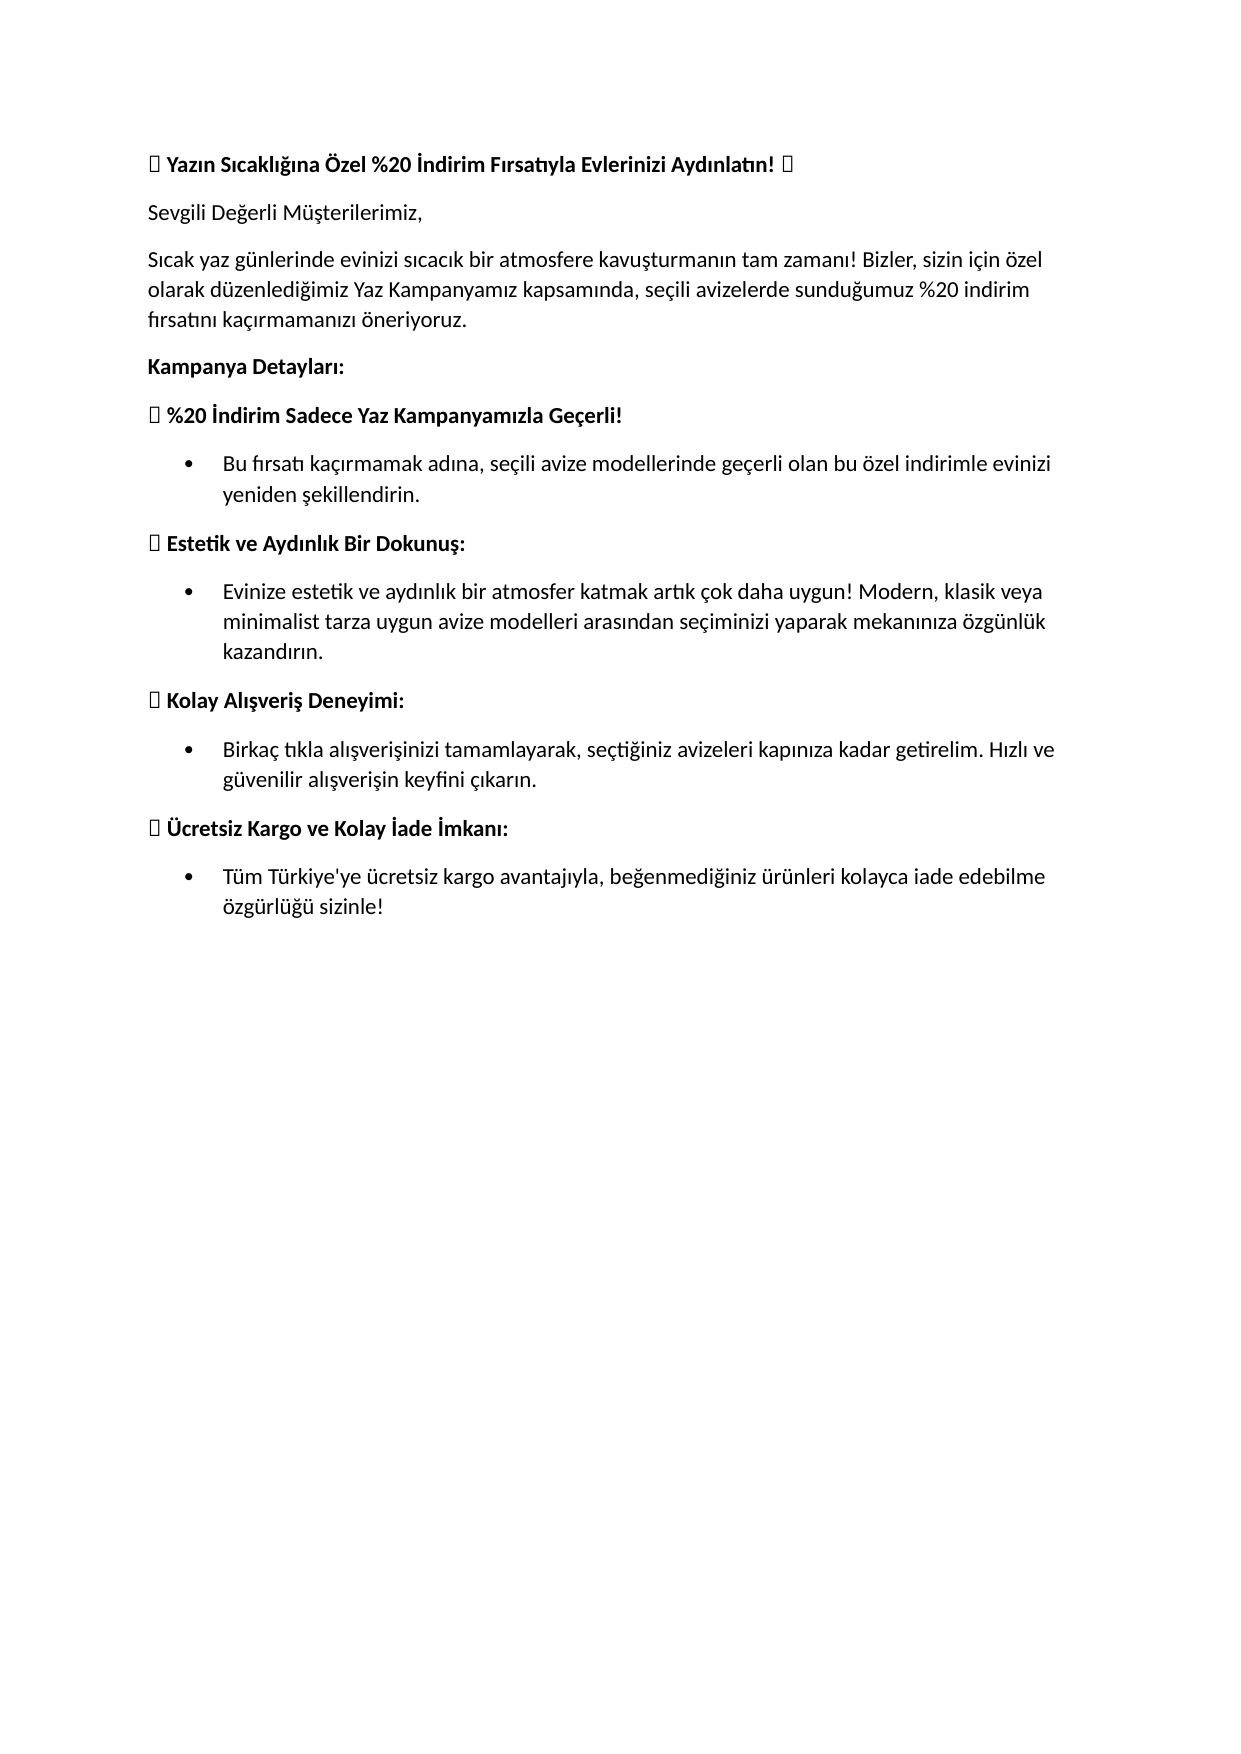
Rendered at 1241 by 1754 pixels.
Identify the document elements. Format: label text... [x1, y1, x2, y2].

text 🔸 Kolay Alışveriş Deneyimi: [148, 684, 1093, 716]
text Sevgili Değerli Müşterilerimiz, [148, 198, 1093, 226]
list Bu fırsatı kaçırmamak adına, seçili avize modellerinde geçerli olan bu özel indirimle evinizi yeniden şekillendirin. [185, 449, 1093, 508]
list Evinize estetik ve aydınlık bir atmosfer katmak artık çok daha uygun! Modern, klasik veya minimalist tarza uygun avize modelleri arasından seçiminizi yaparak mekanınıza özgünlük kazandırın. [185, 577, 1093, 665]
text 🔸 Estetik ve Aydınlık Bir Dokunuş: [148, 527, 1093, 558]
list Birkaç tıkla alışverişinizi tamamlayarak, seçtiğiniz avizeleri kapınıza kadar getirelim. Hızlı ve güvenilir alışverişin keyfini çıkarın. [185, 735, 1093, 793]
text 🔸 Ücretsiz Kargo ve Kolay İade İmkanı: [148, 812, 1093, 843]
text Kampanya Detayları: [148, 352, 1093, 380]
text 🌟 Yazın Sıcaklığına Özel %20 İndirim Fırsatıyla Evlerinizi Aydınlatın! 🌞 [148, 148, 1093, 179]
list Tüm Türkiye'ye ücretsiz kargo avantajıyla, beğenmediğiniz ürünleri kolayca iade edebilme özgürlüğü sizinle! [185, 862, 1093, 920]
text 🔸 %20 İndirim Sadece Yaz Kampanyamızla Geçerli! [148, 399, 1093, 430]
text Sıcak yaz günlerinde evinizi sıcacık bir atmosfere kavuşturmanın tam zamanı! Bizler, sizin için özel olarak düzenlediğimiz Yaz Kampanyamız kapsamında, seçili avizelerde sunduğumuz %20 indirim fırsatını kaçırmamanızı öneriyoruz. [148, 245, 1093, 333]
